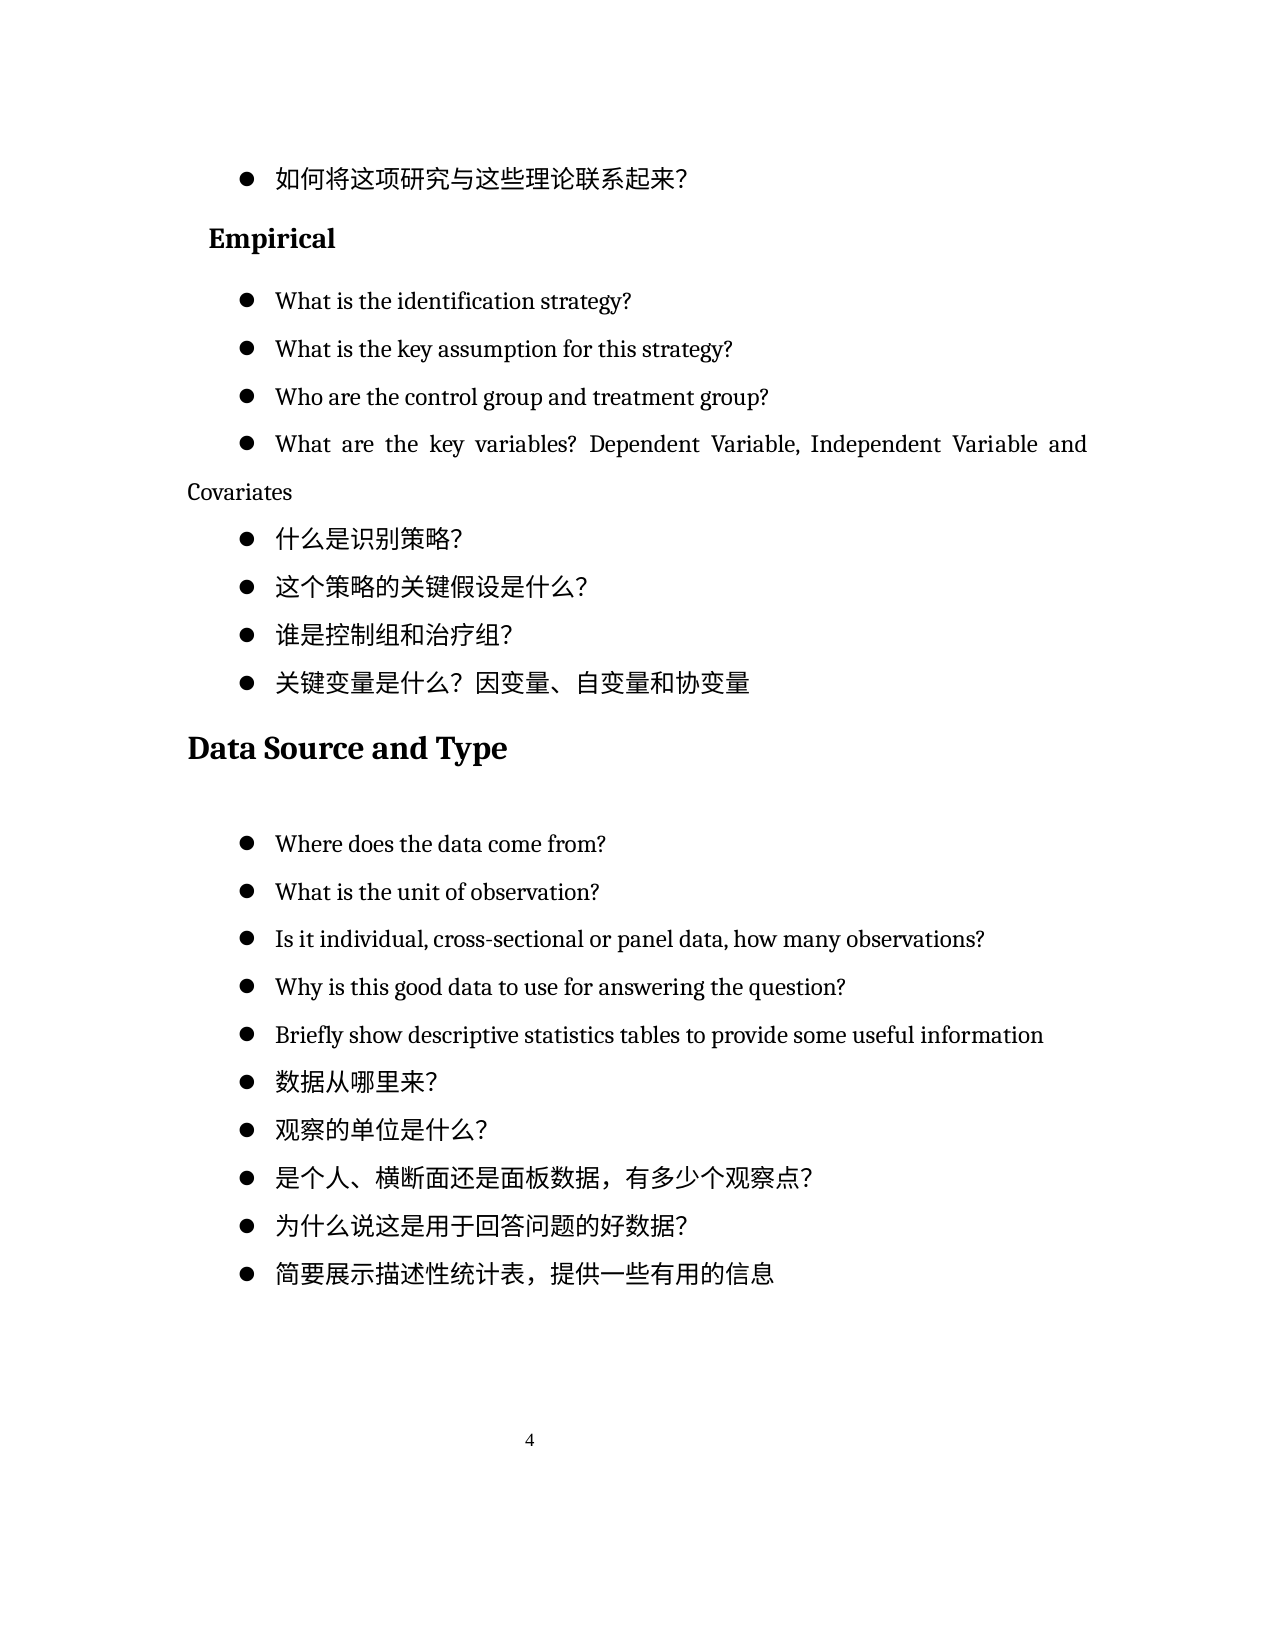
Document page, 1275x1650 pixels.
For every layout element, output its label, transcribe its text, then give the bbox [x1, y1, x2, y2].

list What is the key assumption for this strategy? [187, 319, 1087, 367]
list 为什么说这是用于回答问题的好数据？ [187, 1197, 1087, 1245]
list Where does the data come from? [187, 814, 1087, 862]
list Why is this good data to use for answering the question? [187, 957, 1087, 1005]
list 数据从哪里来？ [187, 1053, 1087, 1101]
list 这个策略的关键假设是什么？ [187, 558, 1087, 606]
subtitle Data Source and Type [187, 729, 1087, 767]
list 谁是控制组和治疗组？ [187, 606, 1087, 654]
subtitle Empirical [187, 210, 1087, 258]
list 什么是识别策略？ [187, 510, 1087, 558]
list Is it individual, cross-sectional or panel data, how many observations? [187, 909, 1087, 957]
list 简要展示描述性统计表，提供一些有用的信息 [187, 1245, 1087, 1293]
list 关键变量是什么？因变量、自变量和协变量 [187, 654, 1087, 702]
list What are the key variables? Dependent Variable, Independent Variable and Covariates [187, 414, 1087, 510]
list Who are the control group and treatment group? [187, 367, 1087, 414]
list 是个人、横断面还是面板数据，有多少个观察点？ [187, 1149, 1087, 1197]
list 如何将这项研究与这些理论联系起来？ [187, 150, 1087, 198]
list Briefly show descriptive statistics tables to provide some useful information [187, 1005, 1087, 1053]
list 观察的单位是什么？ [187, 1101, 1087, 1149]
list What is the identification strategy? [187, 271, 1087, 319]
list What is the unit of observation? [187, 862, 1087, 909]
